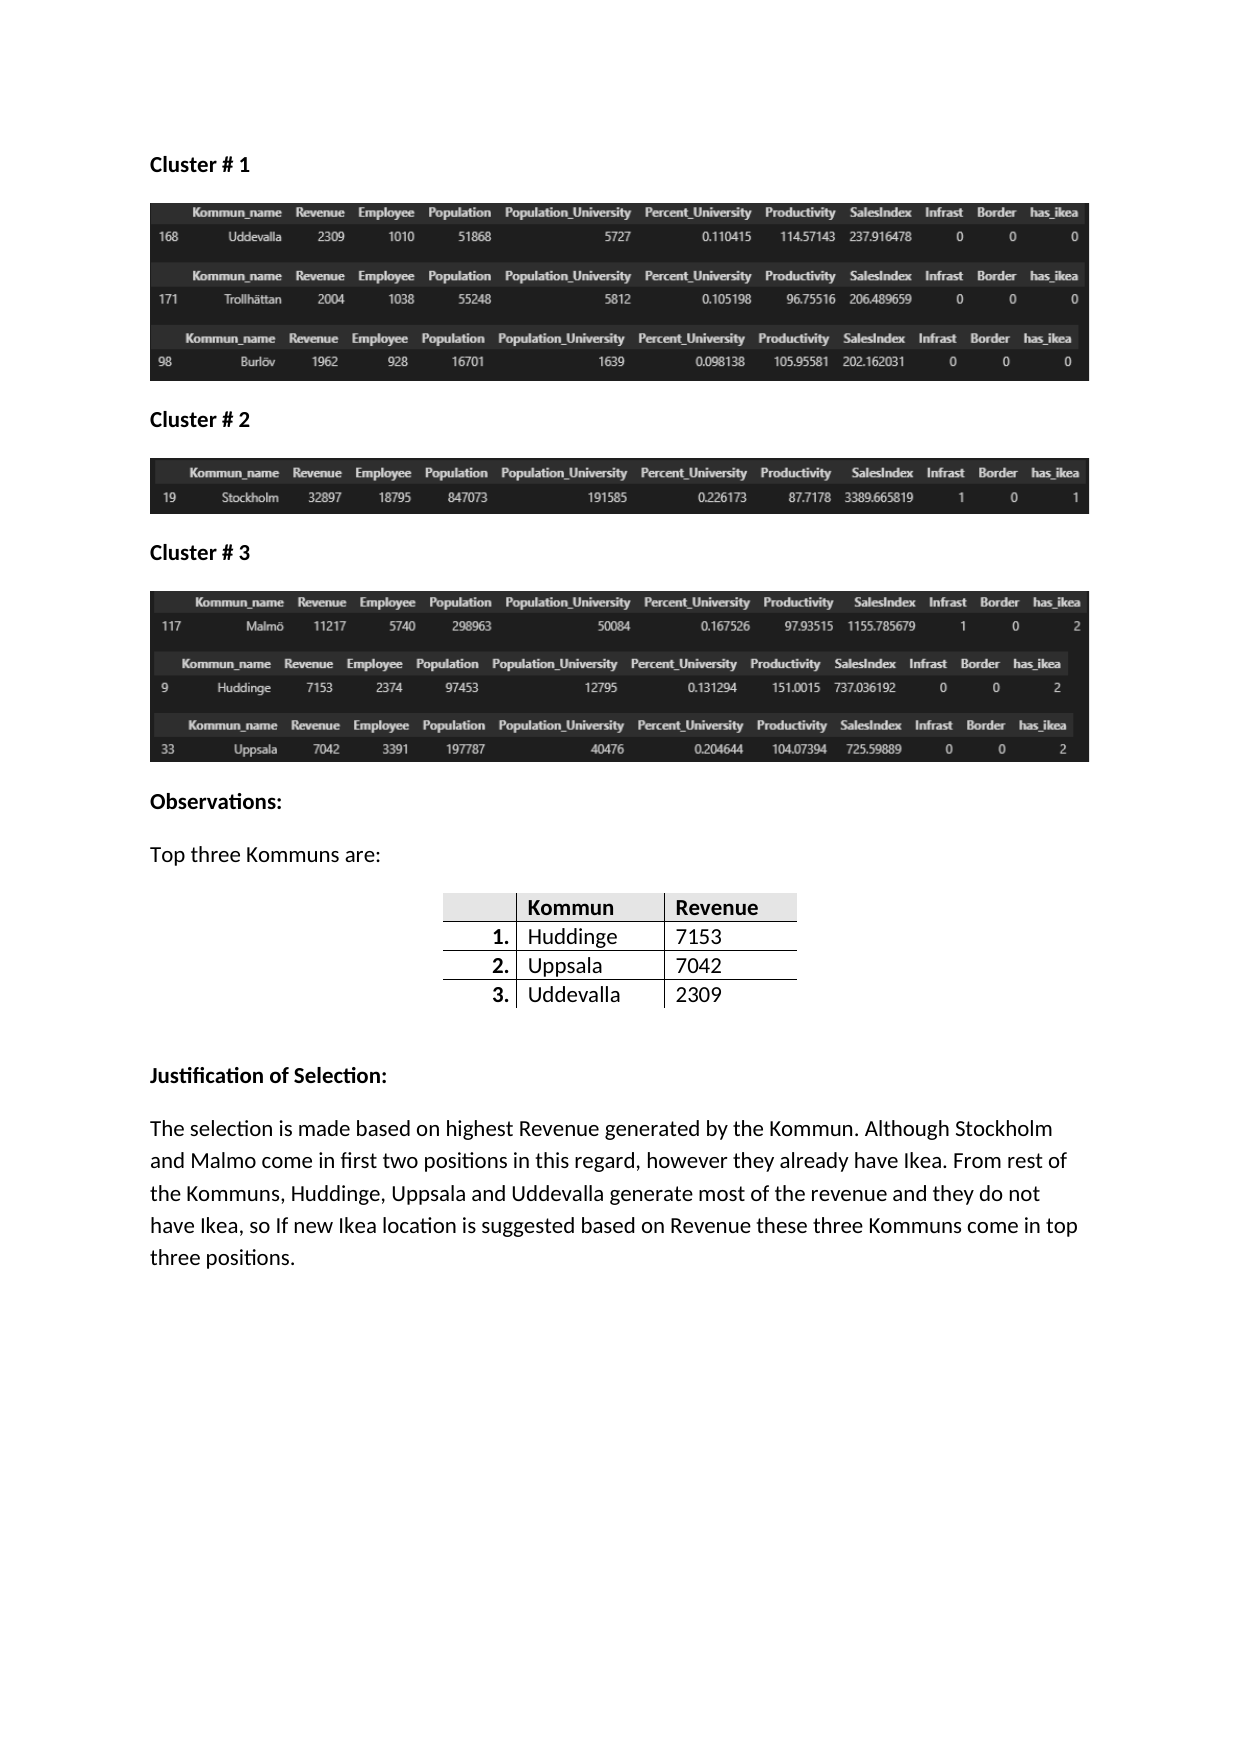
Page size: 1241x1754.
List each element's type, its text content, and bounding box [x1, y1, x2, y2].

text Justification of Selection: [150, 1061, 1090, 1089]
table_header [443, 893, 516, 921]
text The selection is made based on highest Revenue generated by the Kommun. Although Stockholm and Malmo come in first two positions in this regard, however they already have Ikea. From rest of the Kommuns, Huddinge, Uppsala and Uddevalla generate most of the revenue and they do not have Ikea, so If new Ikea location is suggested based on Revenue these three Kommuns come in top three positions. [150, 1114, 1090, 1271]
table_cell Uppsala [517, 951, 664, 979]
table_cell [443, 951, 516, 979]
text Top three Kommuns are: [150, 840, 1090, 868]
text Observations: [150, 787, 1090, 815]
text Cluster # 3 [150, 538, 1090, 566]
text Cluster # 2 [150, 405, 1090, 433]
table_cell Huddinge [517, 922, 664, 950]
picture [150, 203, 1090, 381]
picture [150, 458, 1090, 514]
table_cell [443, 922, 516, 950]
table_cell [443, 980, 516, 1008]
text Cluster # 1 [150, 150, 1090, 178]
table_header Kommun [517, 893, 664, 921]
table_header Revenue [665, 893, 797, 921]
table_cell 2309 [665, 980, 797, 1008]
table_cell Uddevalla [517, 980, 664, 1008]
table_cell 7153 [665, 922, 797, 950]
table_cell 7042 [665, 951, 797, 979]
picture [150, 591, 1090, 762]
